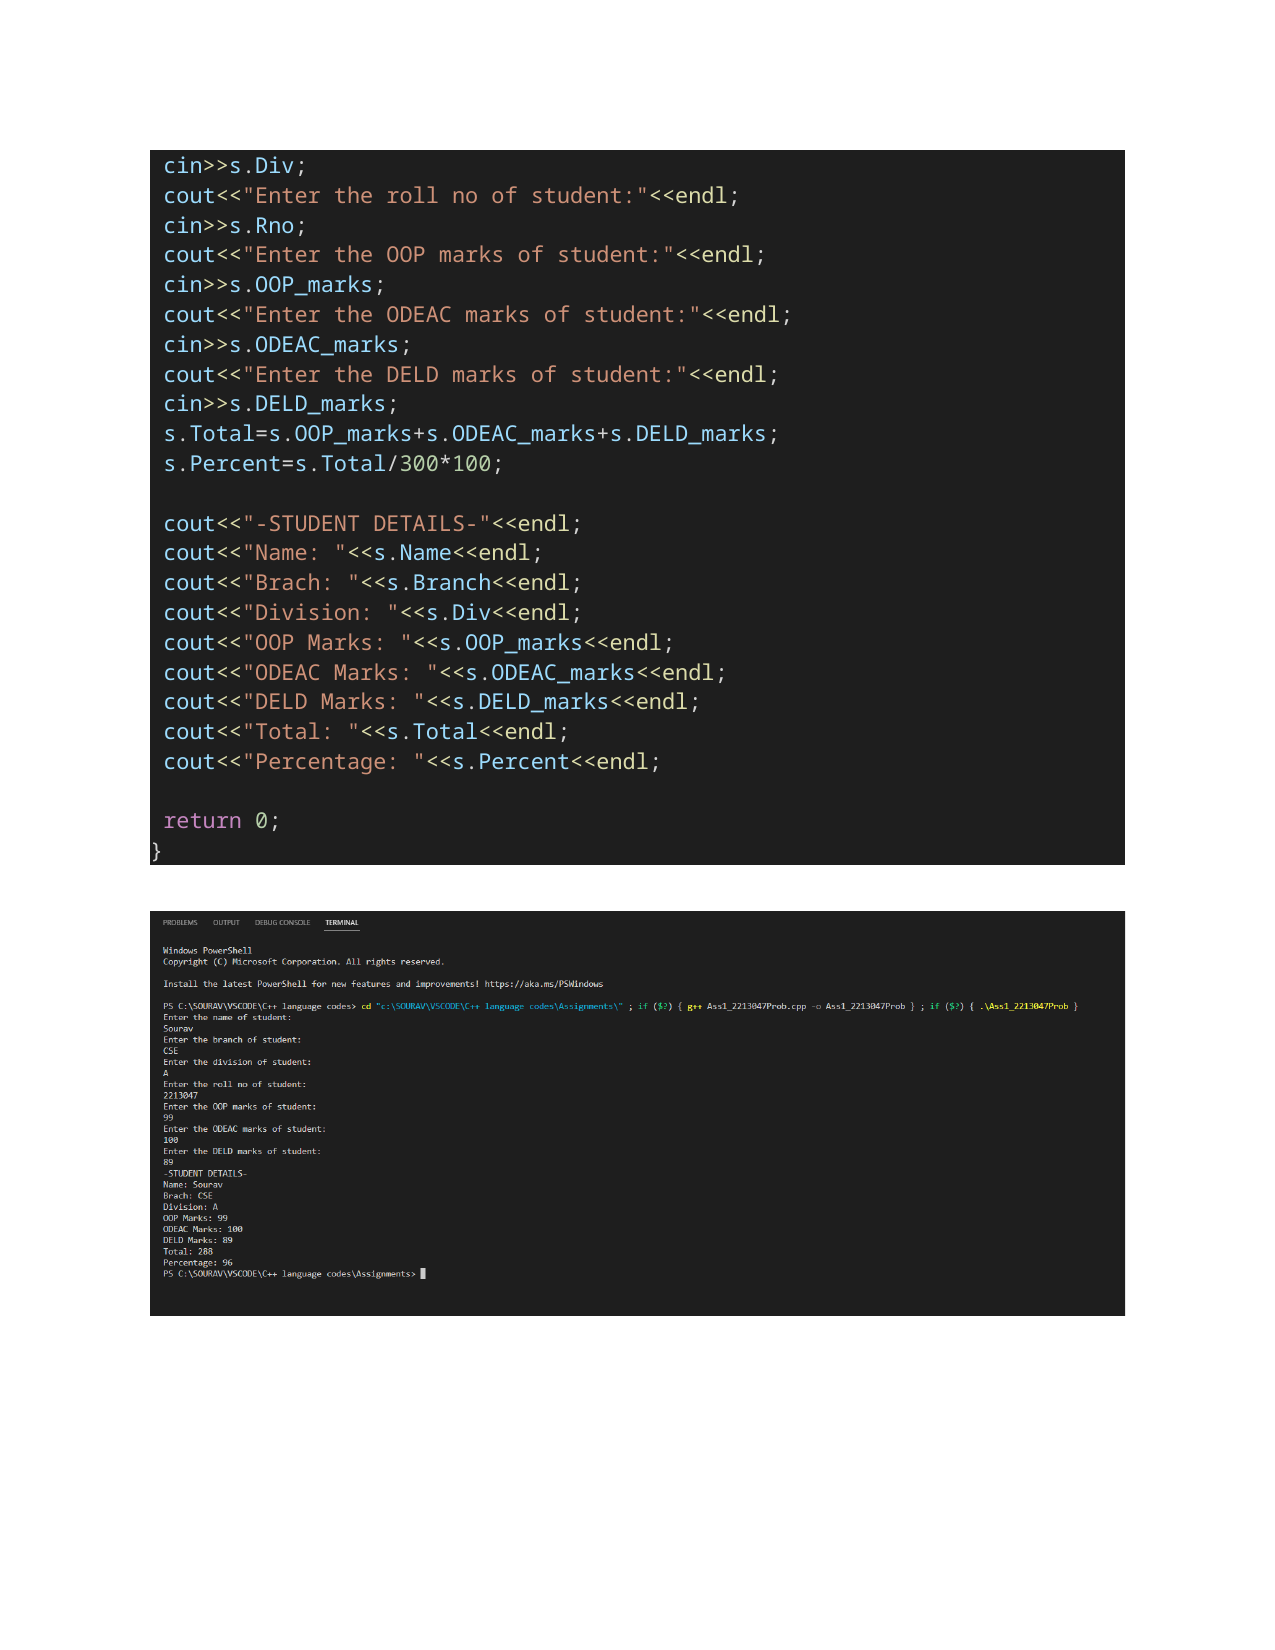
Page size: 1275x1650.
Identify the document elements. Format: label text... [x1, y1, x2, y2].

text cout<<"-STUDENT DETAILS-"<<endl; [150, 507, 1125, 537]
picture [150, 911, 1125, 1316]
text cout<<"Enter the roll no of student:"<<endl; [150, 180, 1125, 209]
text cin>>s.Div; [150, 150, 1125, 180]
text cout<<"OOP Marks: "<<s.OOP_marks<<endl; [150, 627, 1125, 656]
text cin>>s.ODEAC_marks; [150, 329, 1125, 358]
text cout<<"Name: "<<s.Name<<endl; [150, 537, 1125, 567]
text cout<<"ODEAC Marks: "<<s.ODEAC_marks<<endl; [150, 656, 1125, 686]
text } [150, 835, 1125, 865]
text cout<<"Enter the ODEAC marks of student:"<<endl; [150, 299, 1125, 329]
text s.Percent=s.Total/300*100; [150, 448, 1125, 478]
text s.Total=s.OOP_marks+s.ODEAC_marks+s.DELD_marks; [150, 418, 1125, 448]
text cout<<"Enter the DELD marks of student:"<<endl; [150, 358, 1125, 388]
text cout<<"Brach: "<<s.Branch<<endl; [150, 567, 1125, 597]
text cout<<"Percentage: "<<s.Percent<<endl; [150, 746, 1125, 776]
text cin>>s.OOP_marks; [150, 269, 1125, 299]
text cout<<"Division: "<<s.Div<<endl; [150, 597, 1125, 627]
text cin>>s.Rno; [150, 209, 1125, 239]
text cout<<"Enter the OOP marks of student:"<<endl; [150, 239, 1125, 269]
text cin>>s.DELD_marks; [150, 388, 1125, 418]
text cout<<"Total: "<<s.Total<<endl; [150, 716, 1125, 746]
text return 0; [150, 805, 1125, 835]
text cout<<"DELD Marks: "<<s.DELD_marks<<endl; [150, 686, 1125, 716]
